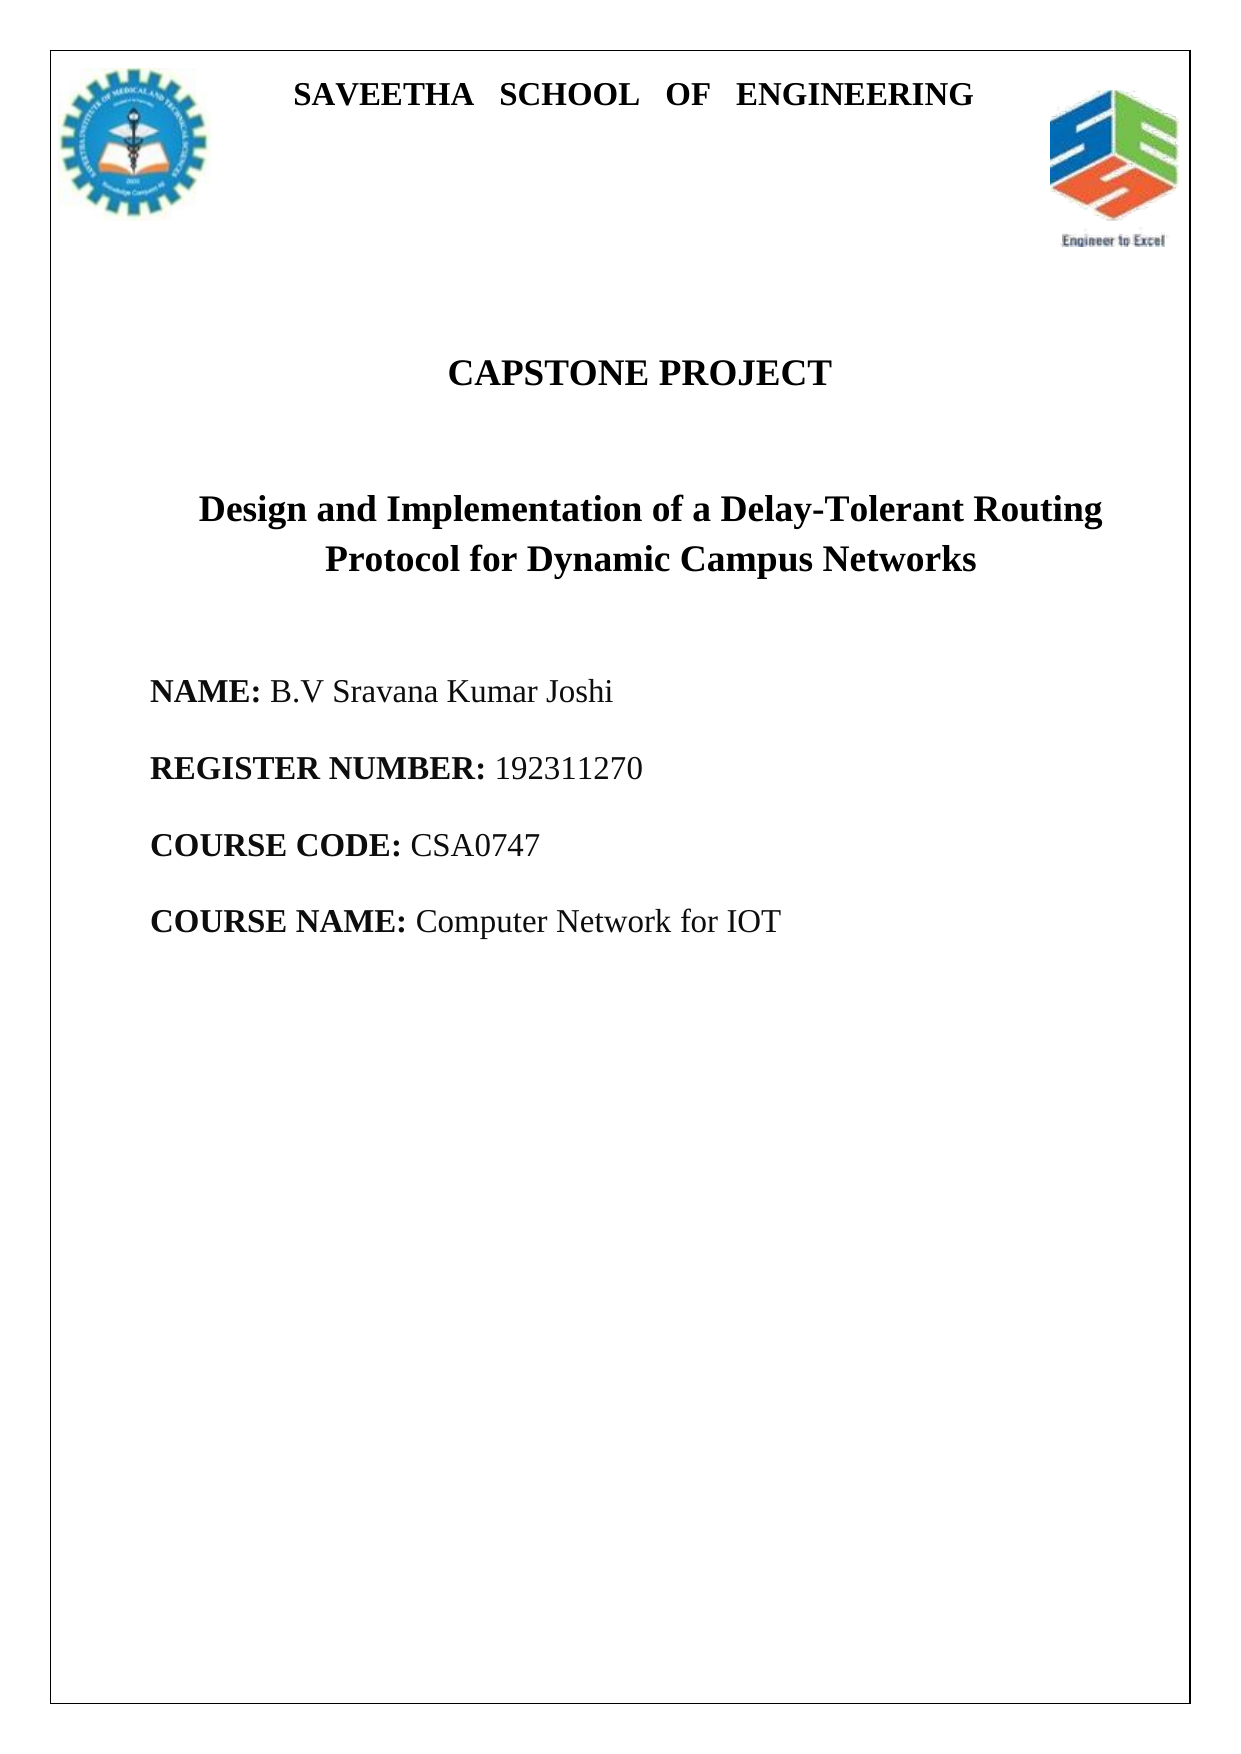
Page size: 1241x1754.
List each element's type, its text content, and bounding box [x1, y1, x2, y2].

text CAPSTONE PROJECT [447, 351, 1154, 394]
text REGISTER NUMBER: 192311270 [150, 748, 1154, 787]
text COURSE NAME: Computer Network for IOT [150, 902, 1154, 940]
picture [58, 68, 211, 221]
text SAVEETHA SCHOOL OF ENGINEERING [293, 74, 1154, 113]
text Design and Implementation of a Delay-Tolerant Routing Protocol for Dynamic Campus Networks [150, 487, 1152, 579]
text NAME: B.V Sravana Kumar Joshi [150, 672, 1154, 710]
picture [1050, 90, 1179, 247]
text COURSE CODE: CSA0747 [150, 825, 1154, 863]
